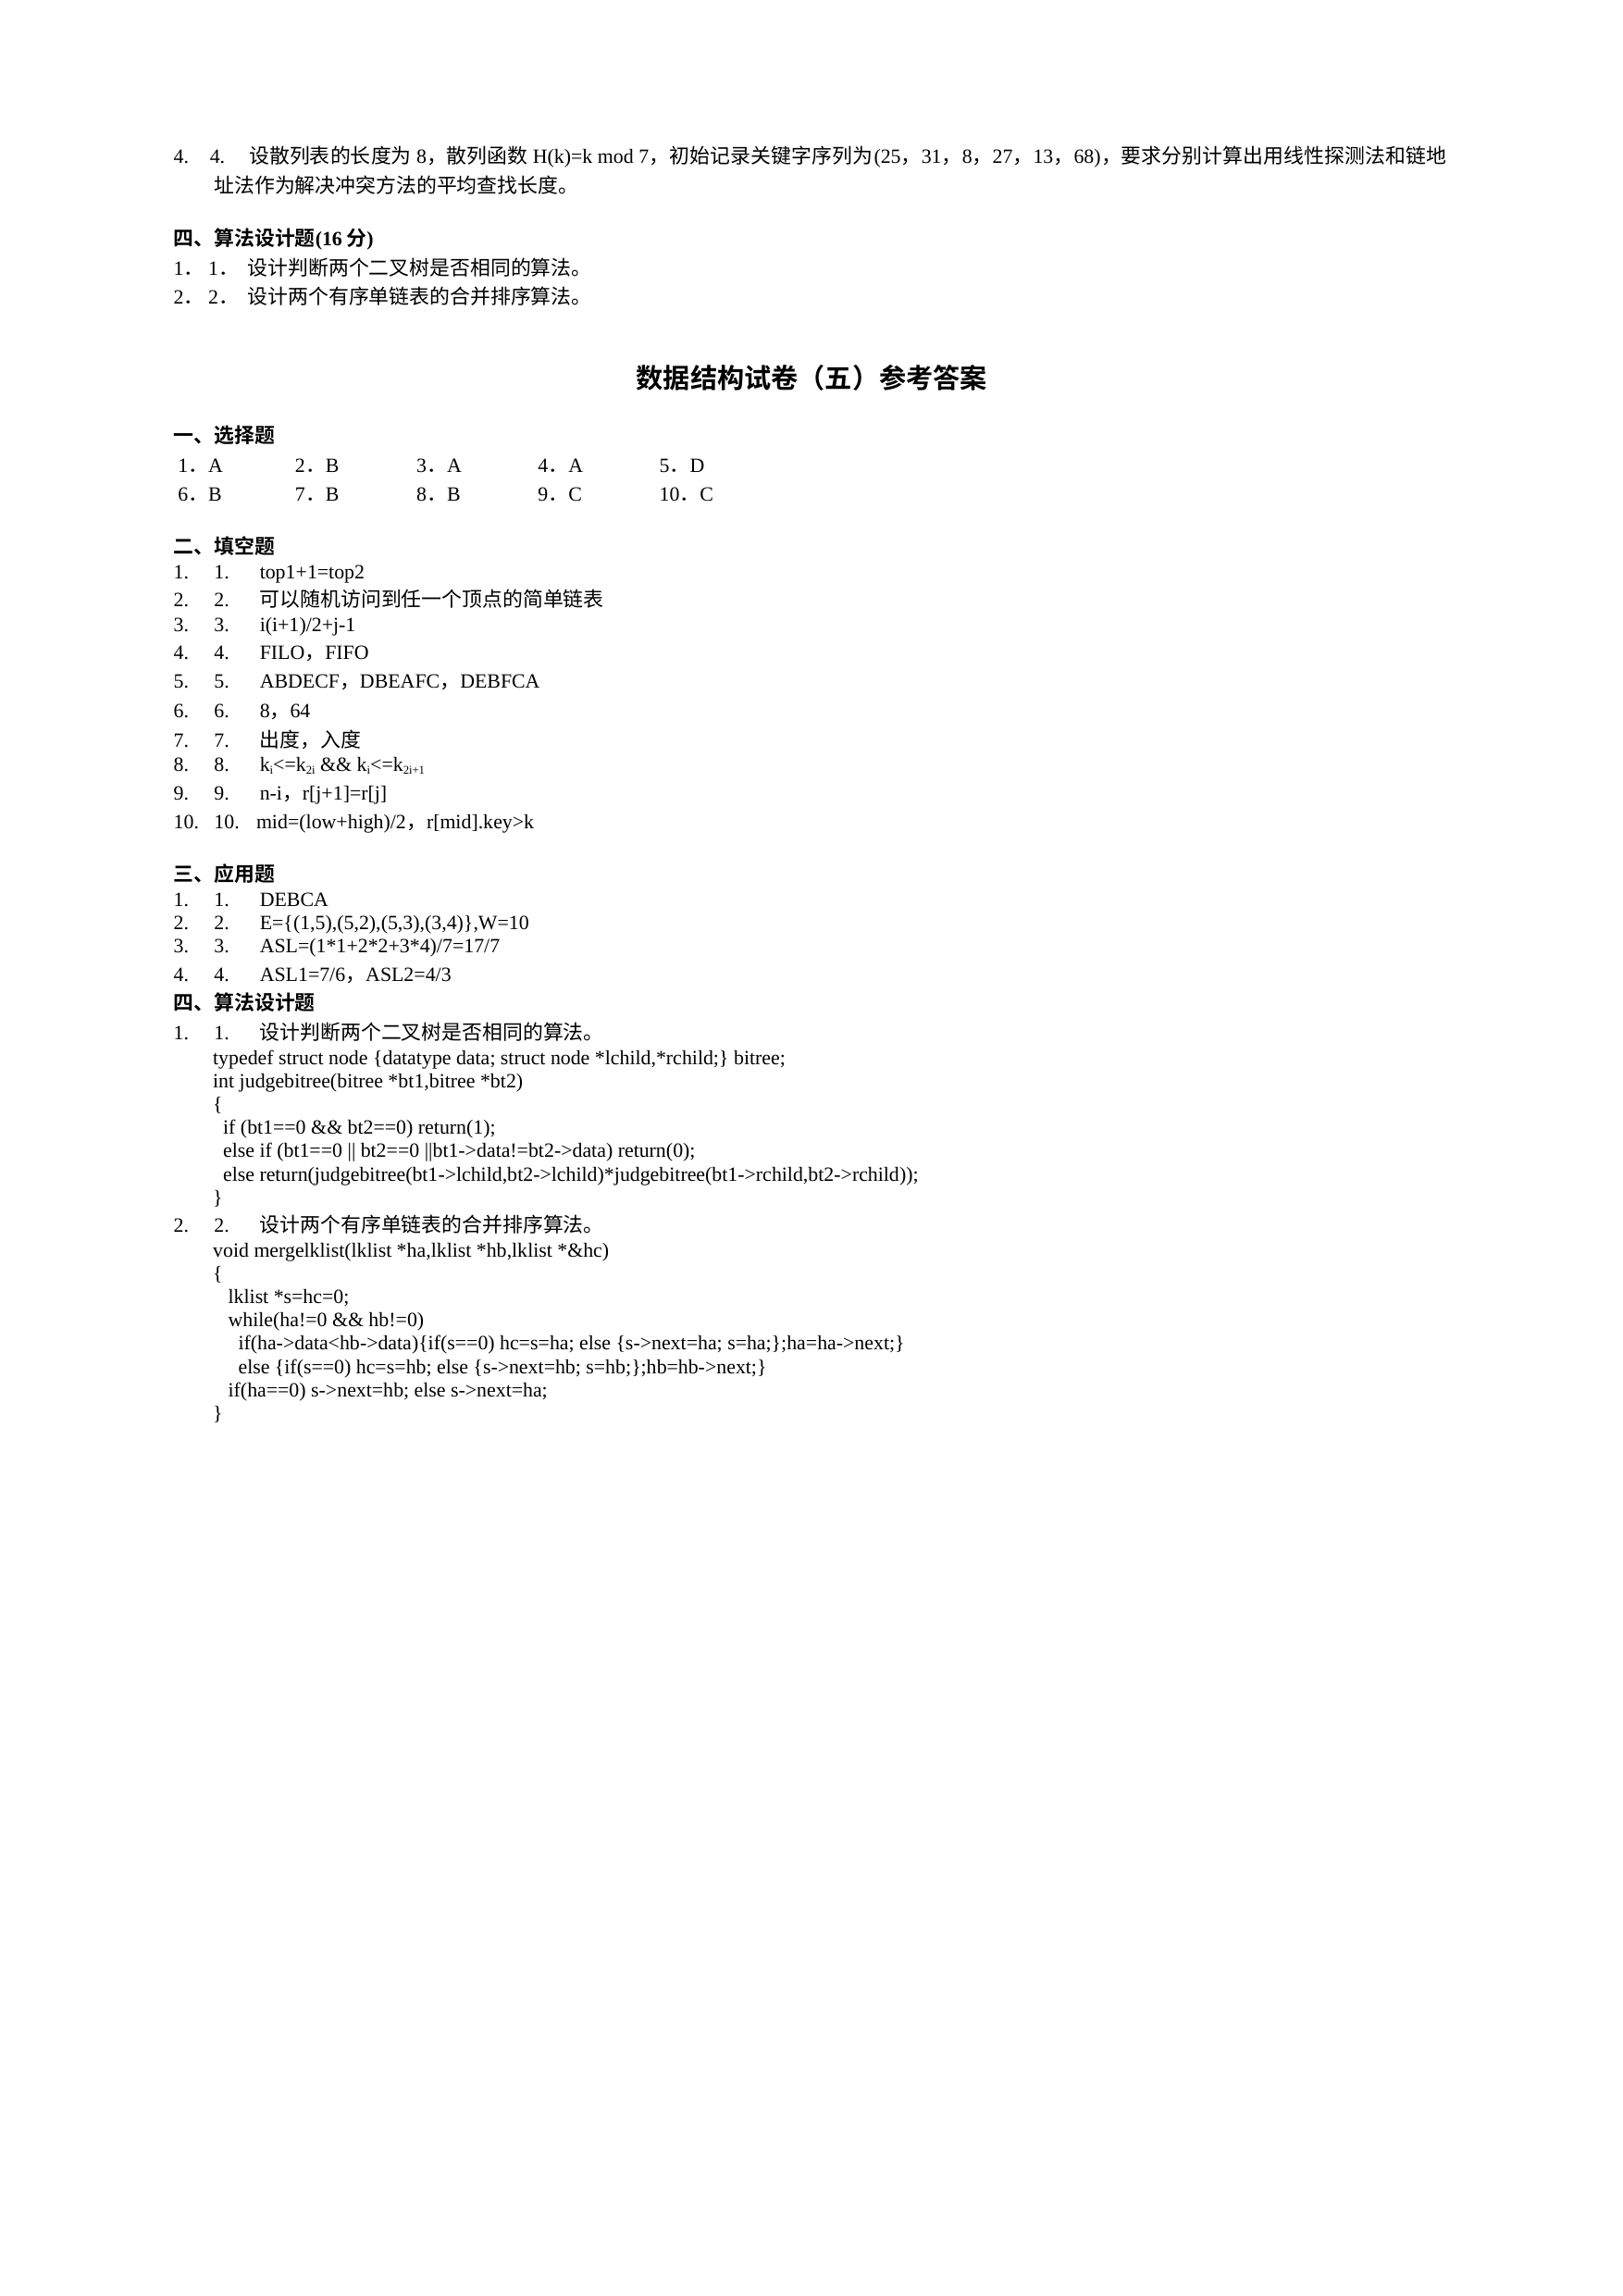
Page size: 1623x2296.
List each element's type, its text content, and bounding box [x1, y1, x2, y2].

list 2． 设计两个有序单链表的合并排序算法。 [173, 280, 1449, 310]
list 8. ki<=k2i && ki<=k2i+1 [173, 752, 1449, 776]
list 3. ASL=(1*1+2*2+3*4)/7=17/7 [173, 934, 1449, 957]
list 1. top1+1=top2 [173, 560, 1449, 583]
text 三、应用题 [173, 858, 1449, 887]
text 1．A 2．B 3．A 4．A 5．D [173, 448, 1449, 478]
text int judgebitree(bitree *bt1,bitree *bt2) [173, 1069, 1449, 1092]
text 数据结构试卷（五）参考答案 [173, 356, 1449, 396]
list 1. DEBCA [173, 887, 1449, 911]
text while(ha!=0 && hb!=0) [173, 1308, 1449, 1331]
list 9. n-i，r[j+1]=r[j] [173, 776, 1449, 805]
text if(ha==0) s->next=hb; else s->next=ha; [173, 1378, 1449, 1401]
text if (bt1==0 && bt2==0) return(1); [173, 1115, 1449, 1138]
text else {if(s==0) hc=s=hb; else {s->next=hb; s=hb;};hb=hb->next;} [173, 1355, 1449, 1378]
list 5. ABDECF，DBEAFC，DEBFCA [173, 664, 1449, 694]
list 2. 可以随机访问到任一个顶点的简单链表 [173, 583, 1449, 613]
list 4. 设散列表的长度为8，散列函数H(k)=k mod 7，初始记录关键字序列为(25，31，8，27，13，68)，要求分别计算出用线性探测法和链地址法作为解决冲突方法的平均查找长度。 [173, 140, 1449, 199]
text if(ha->data<hb->data){if(s==0) hc=s=ha; else {s->next=ha; s=ha;};ha=ha->next;} [173, 1331, 1449, 1355]
text else return(judgebitree(bt1->lchild,bt2->lchild)*judgebitree(bt1->rchild,bt2->rchild)); [173, 1162, 1449, 1185]
text lklist *s=hc=0; [173, 1285, 1449, 1308]
text 6．B 7．B 8．B 9．C 10．C [173, 478, 1449, 507]
text { [173, 1092, 1449, 1115]
text else if (bt1==0 || bt2==0 ||bt1->data!=bt2->data) return(0); [173, 1138, 1449, 1162]
list 6. 8，64 [173, 694, 1449, 724]
list 10. mid=(low+high)/2，r[mid].key>k [173, 805, 1449, 835]
list 2. 设计两个有序单链表的合并排序算法。 [173, 1209, 1449, 1238]
text 四、算法设计题(16分) [173, 222, 1449, 252]
text } [173, 1185, 1449, 1209]
text typedef struct node {datatype data; struct node *lchild,*rchild;} bitree; [173, 1045, 1449, 1069]
list 3. i(i+1)/2+j-1 [173, 613, 1449, 636]
text 一、选择题 [173, 419, 1449, 448]
text } [173, 1401, 1449, 1424]
list 4. FILO，FIFO [173, 636, 1449, 664]
text 四、算法设计题 [173, 987, 1449, 1016]
text { [173, 1261, 1449, 1285]
list 4. ASL1=7/6，ASL2=4/3 [173, 957, 1449, 987]
text void mergelklist(lklist *ha,lklist *hb,lklist *&hc) [173, 1238, 1449, 1261]
list 1. 设计判断两个二叉树是否相同的算法。 [173, 1016, 1449, 1045]
list 7. 出度，入度 [173, 724, 1449, 752]
list 2. E={(1,5),(5,2),(5,3),(3,4)},W=10 [173, 911, 1449, 934]
text 二、填空题 [173, 530, 1449, 560]
list 1． 设计判断两个二叉树是否相同的算法。 [173, 252, 1449, 280]
